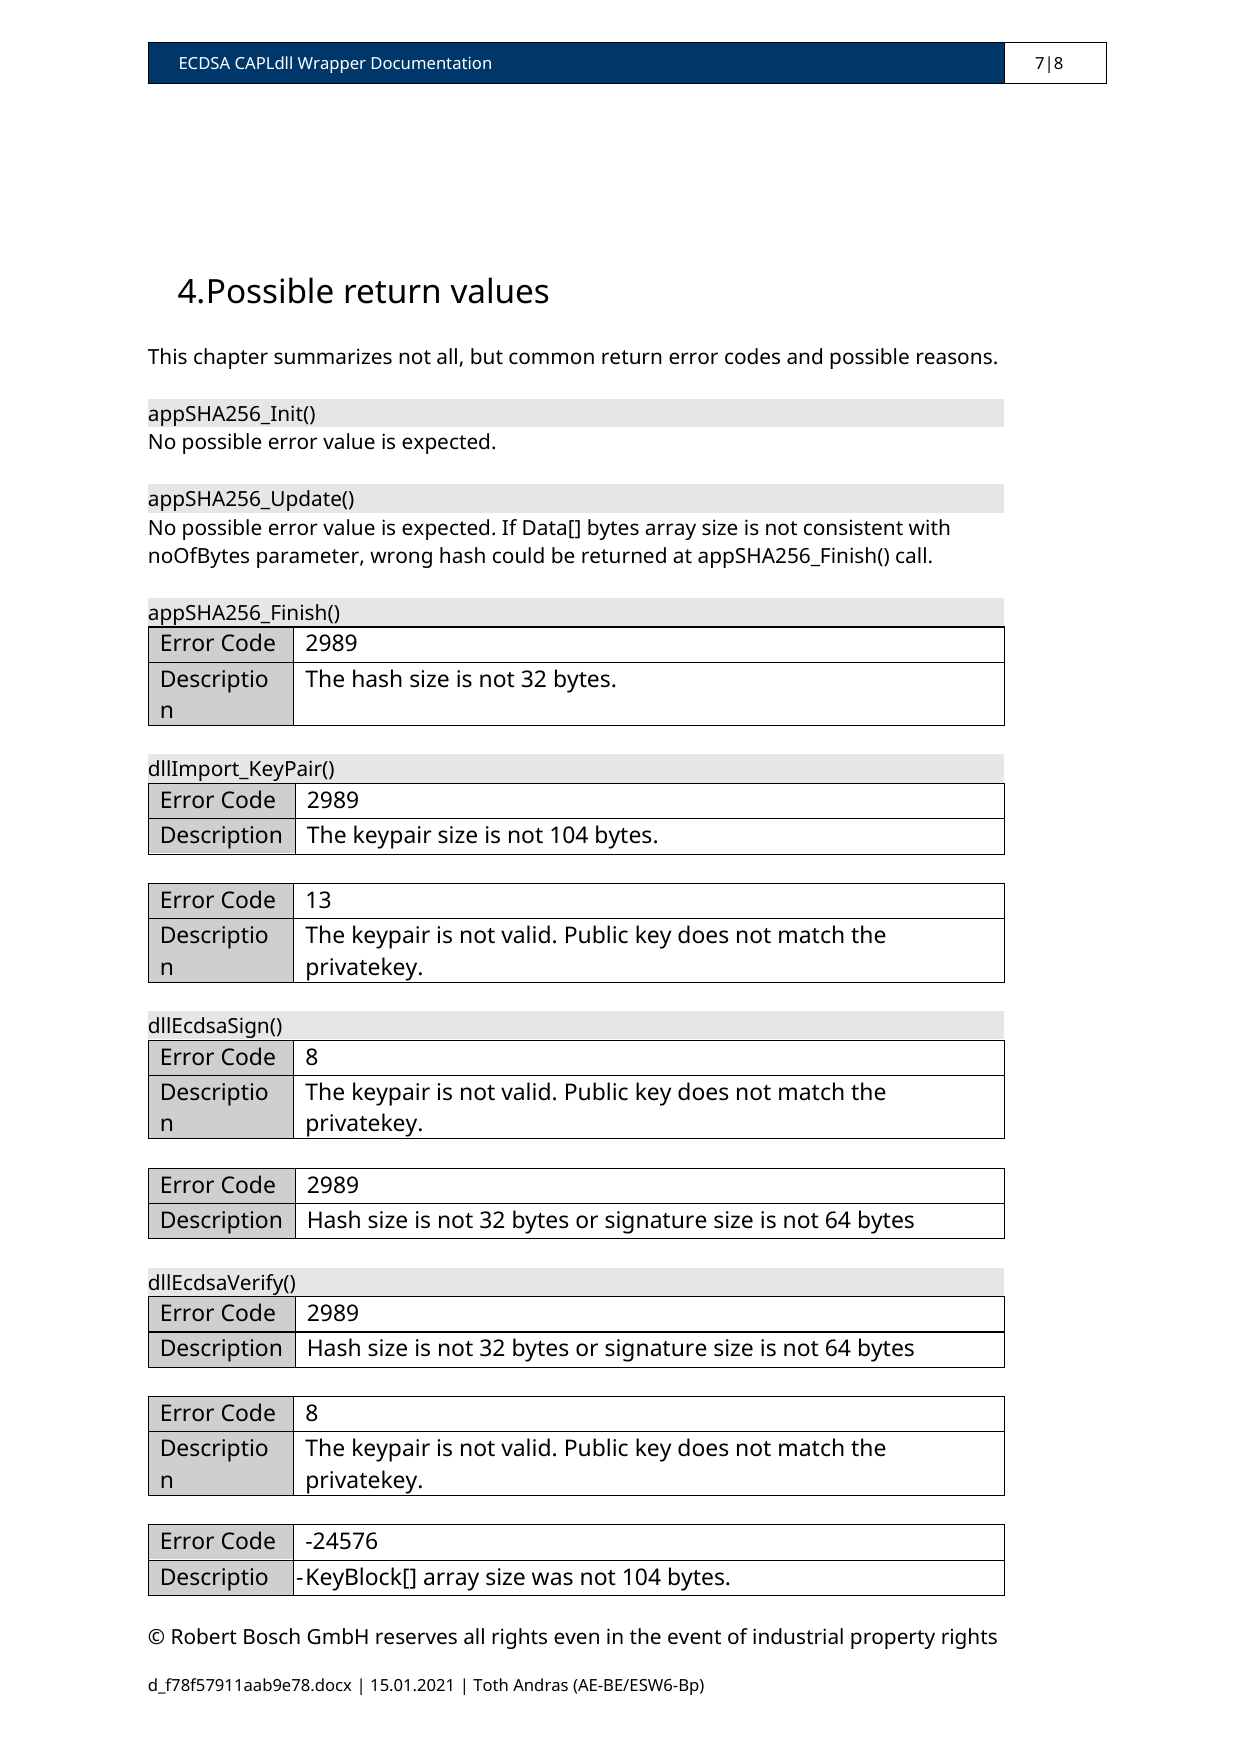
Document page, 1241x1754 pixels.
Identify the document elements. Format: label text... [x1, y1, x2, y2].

table_cell The hash size is not 32 bytes. [294, 663, 1004, 725]
table_header Error Code [149, 1525, 293, 1559]
table_cell The keypair is not valid. Public key does not match the privatekey. [294, 1432, 1004, 1495]
table_cell Hash size is not 32 bytes or signature size is not 64 bytes [296, 1204, 1004, 1238]
text dllEcdsaSign() [148, 1011, 1004, 1039]
text No possible error value is expected. [148, 427, 1004, 456]
text appSHA256_Finish() [148, 598, 1004, 626]
table_header 2989 [296, 1169, 1004, 1203]
table_header -24576 [294, 1525, 1004, 1559]
table_cell Description [149, 1204, 295, 1238]
table_header Error Code [149, 1041, 293, 1075]
table_header 13 [294, 884, 1004, 918]
table_cell Description [149, 1333, 295, 1367]
table_cell The keypair size is not 104 bytes. [296, 819, 1004, 853]
table_cell Description [149, 663, 293, 725]
text No possible error value is expected. If Data[] bytes array size is not consistent with noOfBytes parameter, wrong hash could be returned at appSHA256_Finish() call. [148, 513, 1004, 569]
text dllEcdsaVerify() [148, 1268, 1004, 1296]
table_cell The keypair is not valid. Public key does not match the privatekey. [294, 919, 1004, 982]
table_header 8 [294, 1397, 1004, 1431]
table_cell Description [149, 1432, 293, 1495]
text This chapter summarizes not all, but common return error codes and possible reasons. [148, 342, 1004, 370]
table_header Error Code [149, 884, 293, 918]
table_cell Hash size is not 32 bytes or signature size is not 64 bytes [296, 1333, 1004, 1367]
table_header Error Code [149, 784, 295, 818]
table_header 2989 [296, 784, 1004, 818]
table_cell Description [149, 1561, 293, 1595]
table_cell Description [149, 1076, 293, 1138]
table_header 2989 [296, 1297, 1004, 1331]
table_cell Description [149, 919, 293, 982]
text appSHA256_Init() [148, 399, 1004, 427]
table_header Error Code [149, 1297, 295, 1331]
picture [2, 1619, 1241, 1754]
table_header Error Code [149, 628, 293, 662]
text dllImport_KeyPair() [148, 754, 1004, 783]
table_header 8 [294, 1041, 1004, 1075]
subtitle Possible return values [177, 268, 1004, 313]
table_header 2989 [294, 628, 1004, 662]
picture [2, 1, 1241, 265]
table_header Error Code [149, 1169, 295, 1203]
text appSHA256_Update() [148, 484, 1004, 513]
table_cell The keypair is not valid. Public key does not match the privatekey. [294, 1076, 1004, 1138]
table_cell Description [149, 819, 295, 853]
table_header Error Code [149, 1397, 293, 1431]
